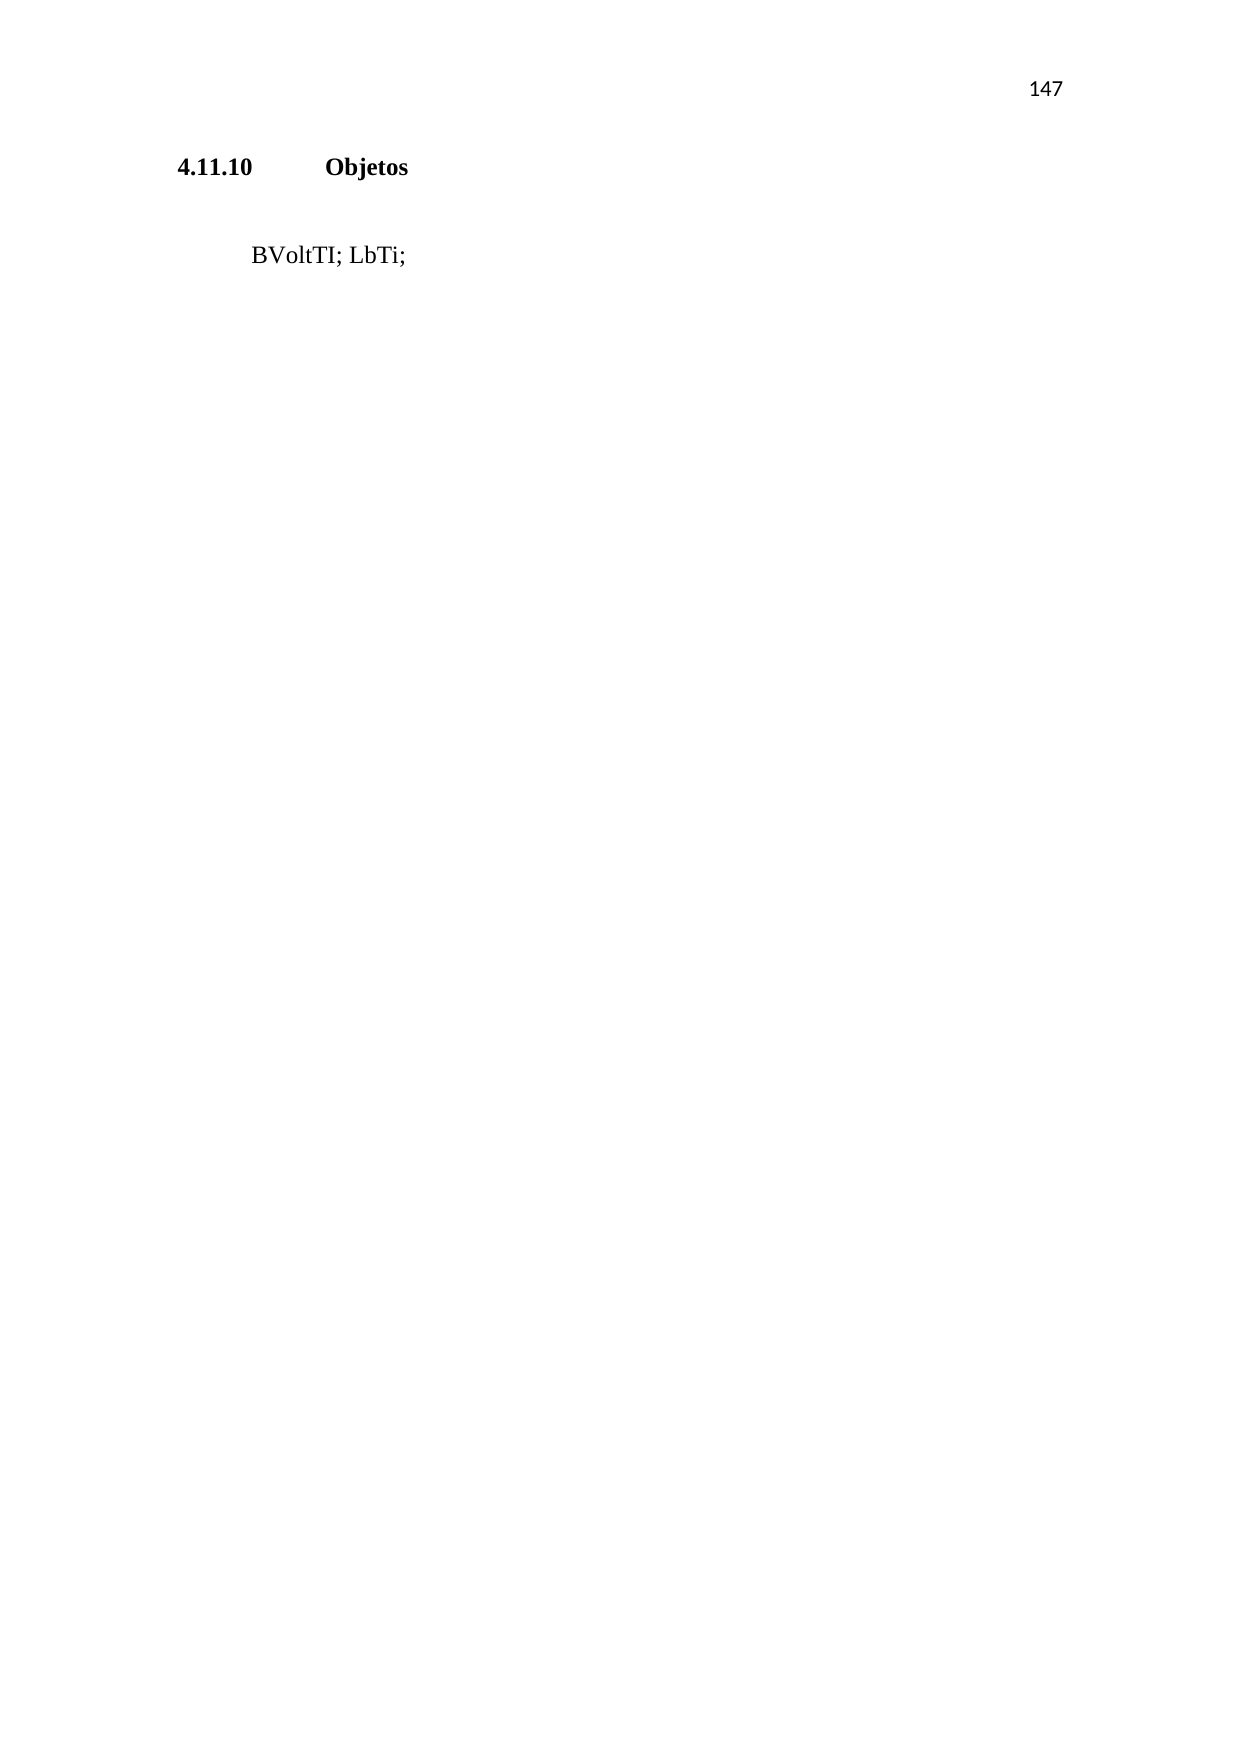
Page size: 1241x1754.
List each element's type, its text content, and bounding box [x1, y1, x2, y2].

subtitle Objetos [177, 152, 1063, 181]
text BVoltTI; LbTi; [177, 240, 1063, 269]
